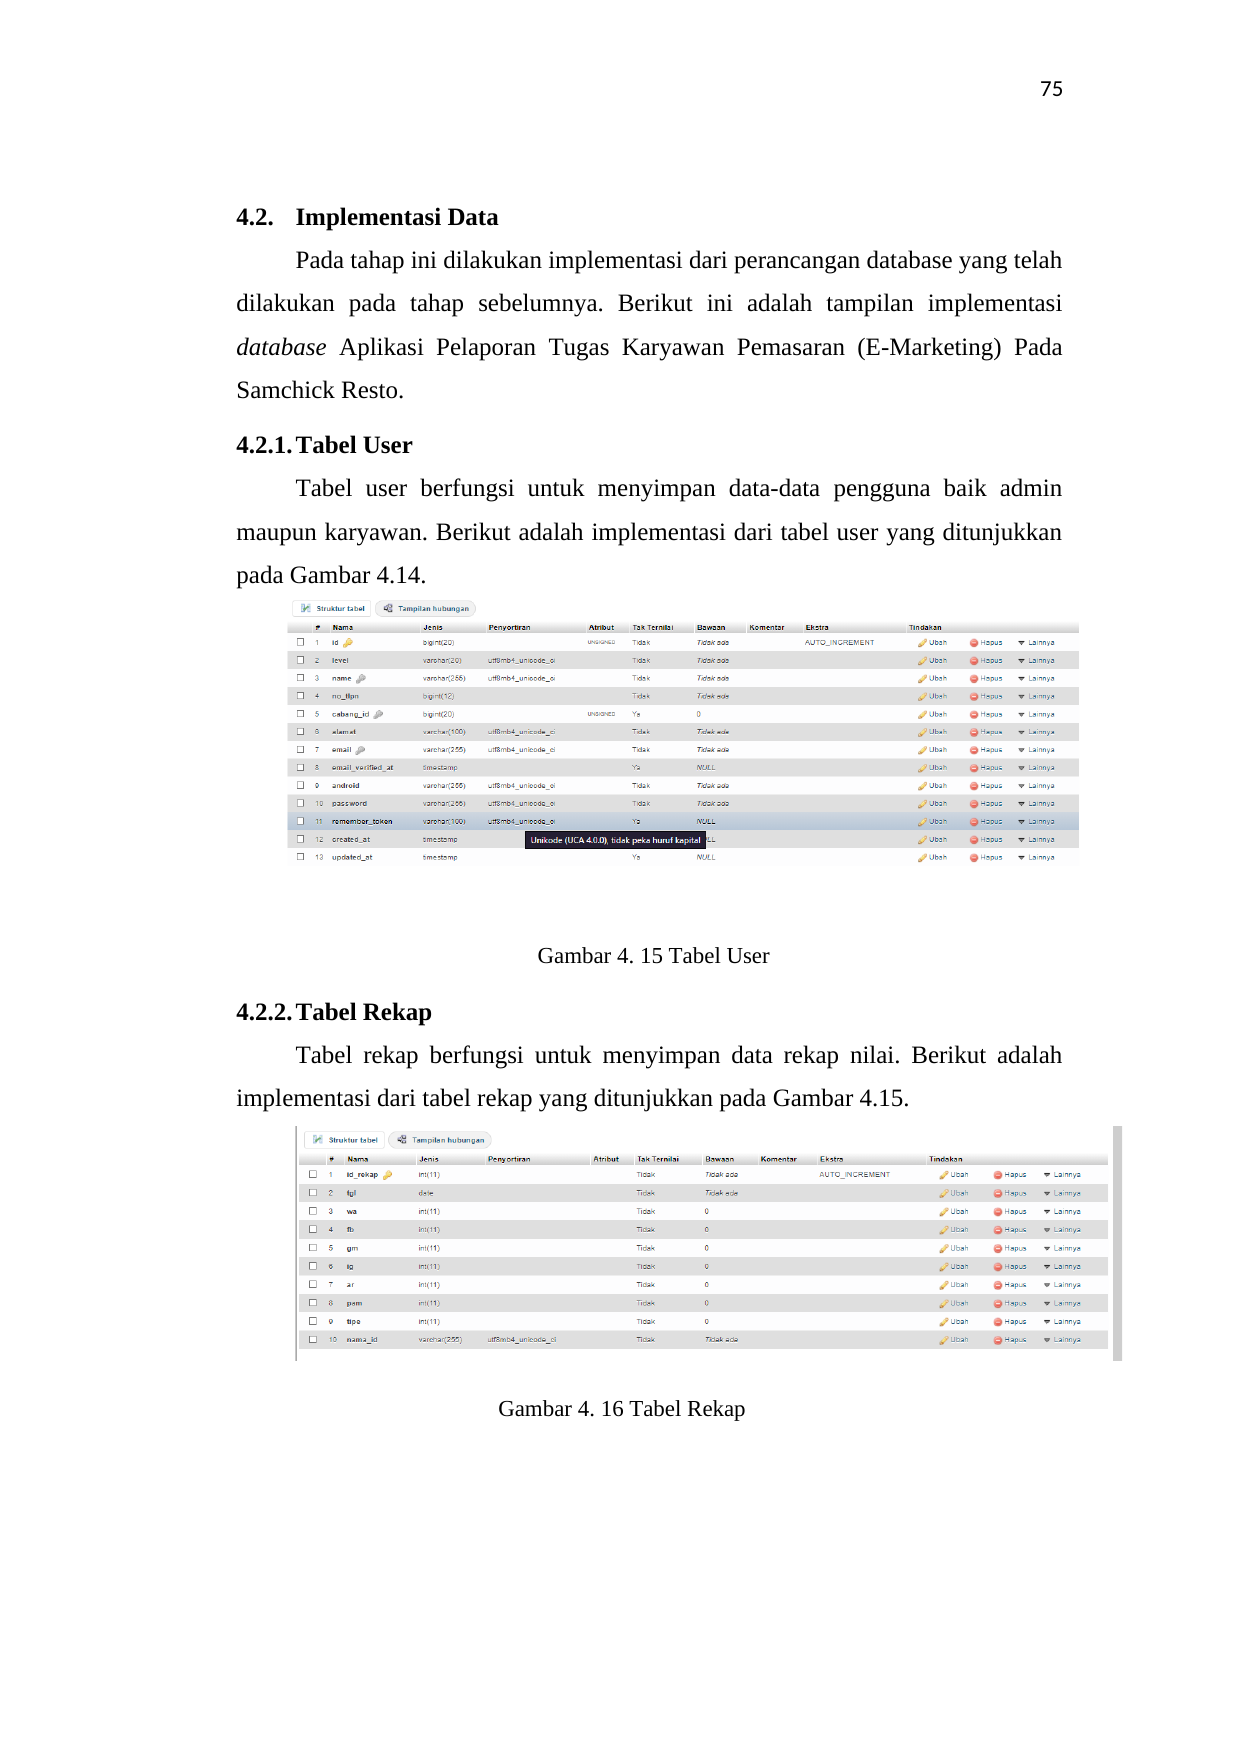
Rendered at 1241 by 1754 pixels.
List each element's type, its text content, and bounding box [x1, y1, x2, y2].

subtitle Implementasi Data [236, 202, 1063, 231]
text Tabel user berfungsi untuk menyimpan data-data pengguna baik admin maupun karyawan. Berikut adalah implementasi dari tabel user yang ditunjukkan pada Gambar 4.14. [236, 473, 1063, 588]
text Pada tahap ini dilakukan implementasi dari perancangan database yang telah dilakukan pada tahap sebelumnya. Berikut ini adalah tampilan implementasi database Aplikasi Pelaporan Tugas Karyawan Pemasaran (E-Marketing) Pada Samchick Resto. [236, 245, 1063, 403]
subtitle Tabel Rekap [236, 997, 1063, 1026]
subtitle Tabel User [236, 430, 1063, 459]
picture [295, 1126, 1123, 1361]
picture [286, 595, 1080, 870]
text Tabel rekap berfungsi untuk menyimpan data rekap nilai. Berikut adalah implementasi dari tabel rekap yang ditunjukkan pada Gambar 4.15. [236, 1040, 1063, 1112]
